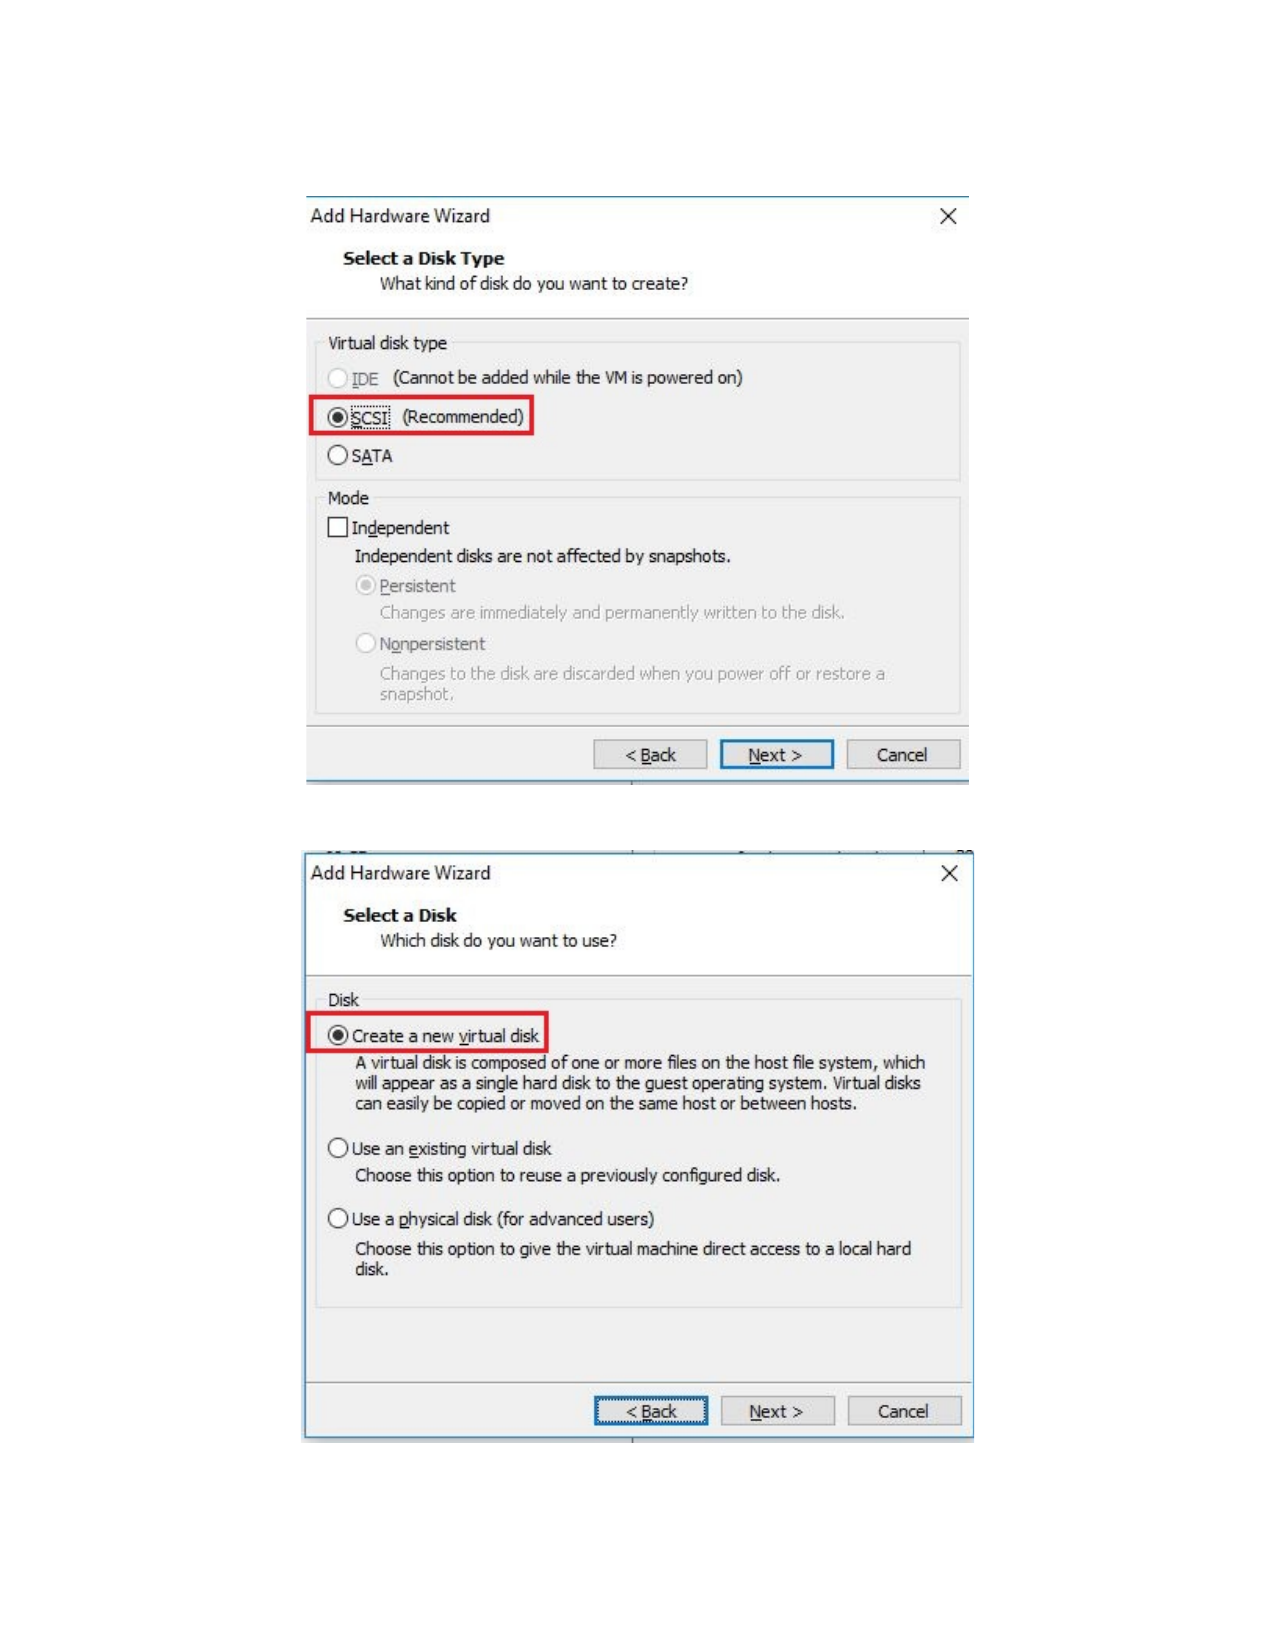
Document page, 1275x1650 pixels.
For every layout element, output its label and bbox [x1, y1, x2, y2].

picture [300, 850, 975, 1443]
picture [306, 196, 969, 785]
